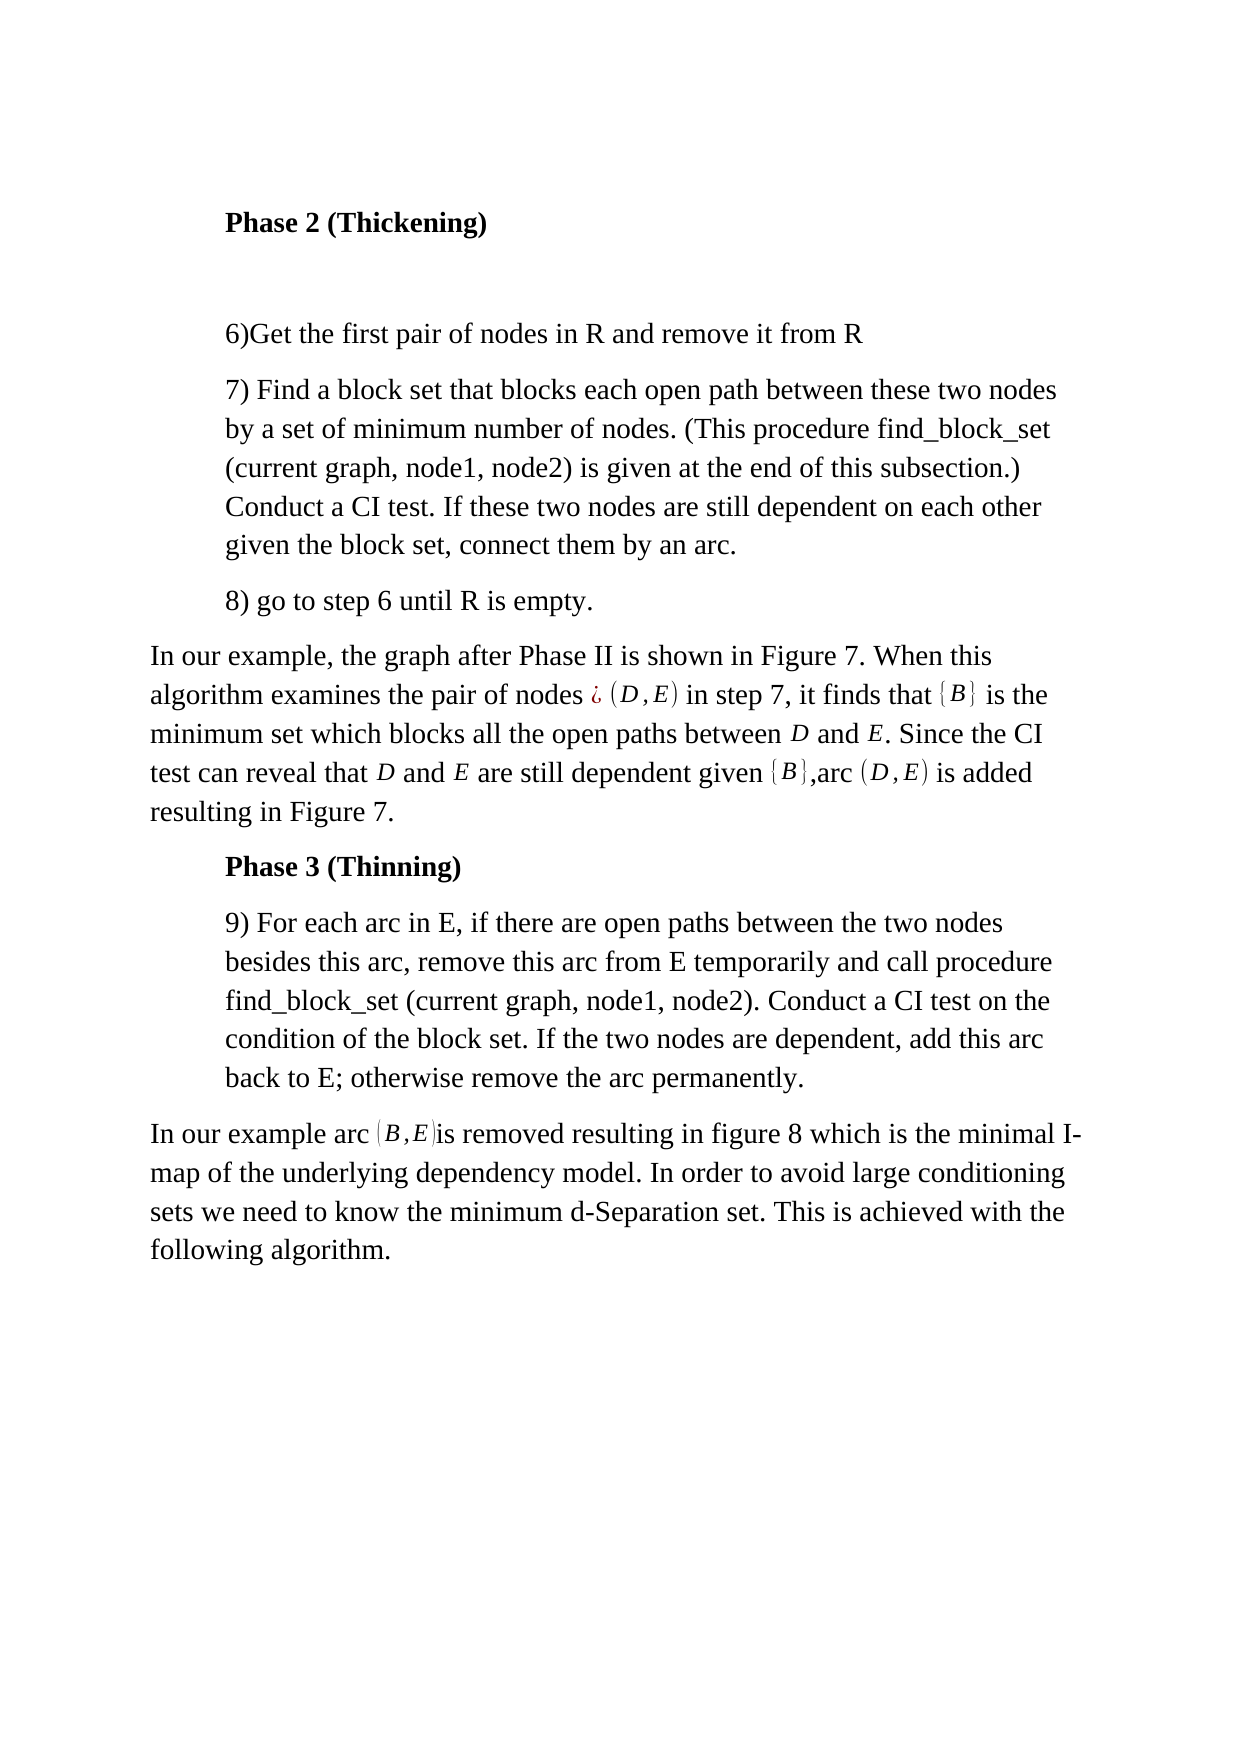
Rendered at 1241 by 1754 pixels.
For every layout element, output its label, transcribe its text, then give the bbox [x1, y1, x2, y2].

text 6)Get the first pair of nodes in R and remove it from R [150, 317, 1090, 350]
text In our example arc is removed resulting in figure 8 which is the minimal I-map of the underlying dependency model. In order to avoid large conditioning sets we need to know the minimum d-Separation set. This is achieved with the following algorithm. [150, 1116, 1090, 1266]
text Phase 2 (Thickening) [150, 206, 1090, 239]
text In our example, the graph after Phase II is shown in Figure 7. When this algorithm examines the pair of nodes in step 7, it finds that is the minimum set which blocks all the open paths between and . Since the CI test can reveal that and are still dependent given ,arc is added resulting in Figure 7. [150, 638, 1090, 827]
text Phase 3 (Thinning) [150, 849, 1090, 883]
text 8) go to step 6 until R is empty. [150, 583, 1090, 617]
text 9) For each arc in E, if there are open paths between the two nodes besides this arc, remove this arc from E temporarily and call procedure find_block_set (current graph, node1, node2). Conduct a CI test on the condition of the block set. If the two nodes are dependent, add this arc back to E; otherwise remove the arc permanently. [225, 905, 1090, 1094]
text 7) Find a block set that blocks each open path between these two nodes by a set of minimum number of nodes. (This procedure find_block_set (current graph, node1, node2) is given at the end of this subsection.) Conduct a CI test. If these two nodes are still dependent on each other given the block set, connect them by an arc. [225, 372, 1090, 561]
